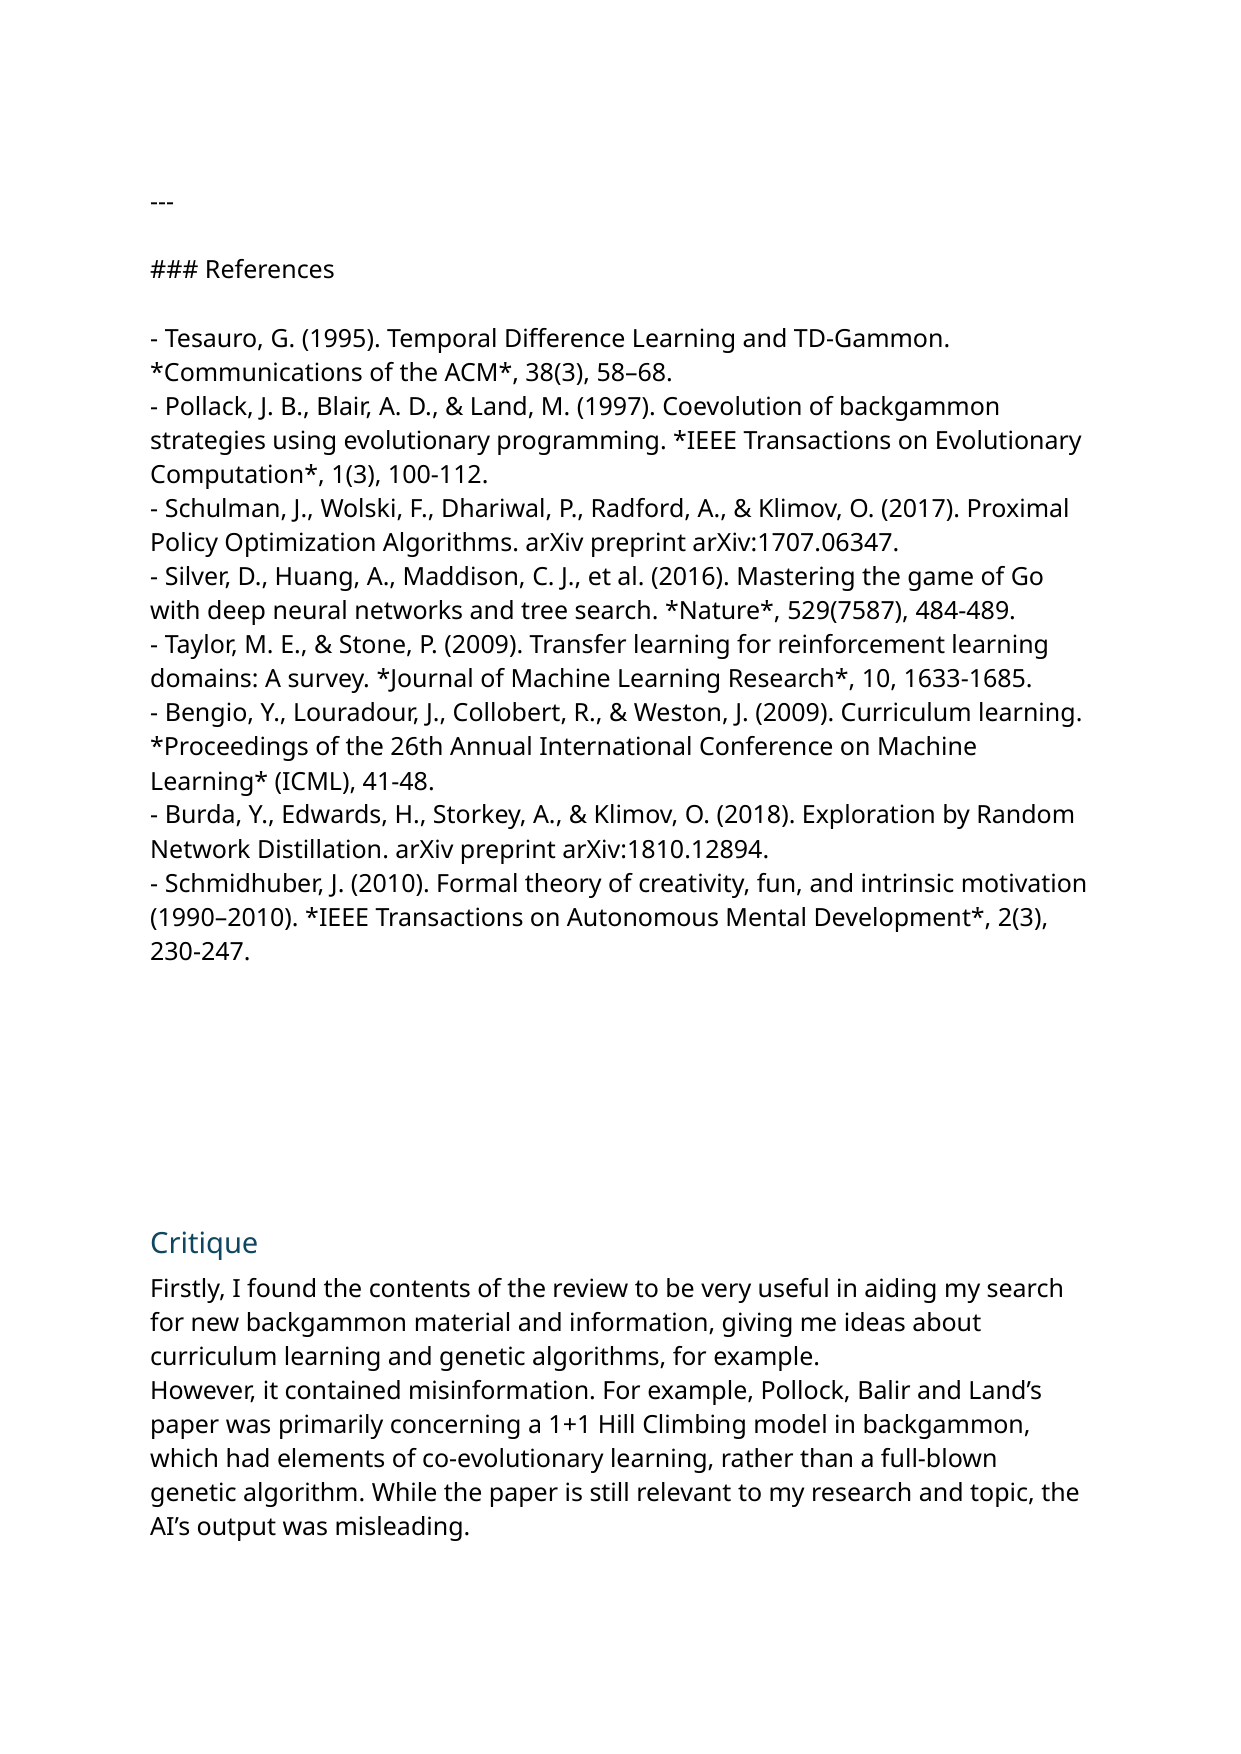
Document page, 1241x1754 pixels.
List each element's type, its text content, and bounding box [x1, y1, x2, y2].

text - Bengio, Y., Louradour, J., Collobert, R., & Weston, J. (2009). Curriculum learning. *Proceedings of the 26th Annual International Conference on Machine Learning* (ICML), 41-48. [150, 695, 1090, 797]
subtitle Critique [150, 1223, 1090, 1262]
text - Taylor, M. E., & Stone, P. (2009). Transfer learning for reinforcement learning domains: A survey. *Journal of Machine Learning Research*, 10, 1633-1685. [150, 627, 1090, 695]
text Firstly, I found the contents of the review to be very useful in aiding my search for new backgammon material and information, giving me ideas about curriculum learning and genetic algorithms, for example. [150, 1271, 1090, 1373]
text - Burda, Y., Edwards, H., Storkey, A., & Klimov, O. (2018). Exploration by Random Network Distillation. arXiv preprint arXiv:1810.12894. [150, 797, 1090, 865]
text --- [150, 184, 1090, 218]
text ### References [150, 252, 1090, 286]
text - Silver, D., Huang, A., Maddison, C. J., et al. (2016). Mastering the game of Go with deep neural networks and tree search. *Nature*, 529(7587), 484-489. [150, 559, 1090, 627]
text - Pollack, J. B., Blair, A. D., & Land, M. (1997). Coevolution of backgammon strategies using evolutionary programming. *IEEE Transactions on Evolutionary Computation*, 1(3), 100-112. [150, 388, 1090, 491]
text - Schmidhuber, J. (2010). Formal theory of creativity, fun, and intrinsic motivation (1990–2010). *IEEE Transactions on Autonomous Mental Development*, 2(3), 230-247. [150, 865, 1090, 967]
text - Schulman, J., Wolski, F., Dhariwal, P., Radford, A., & Klimov, O. (2017). Proximal Policy Optimization Algorithms. arXiv preprint arXiv:1707.06347. [150, 491, 1090, 559]
text - Tesauro, G. (1995). Temporal Difference Learning and TD-Gammon. *Communications of the ACM*, 38(3), 58–68. [150, 320, 1090, 388]
text However, it contained misinformation. For example, Pollock, Balir and Land’s paper was primarily concerning a 1+1 Hill Climbing model in backgammon, which had elements of co-evolutionary learning, rather than a full-blown genetic algorithm. While the paper is still relevant to my research and topic, the AI’s output was misleading. [150, 1373, 1090, 1543]
